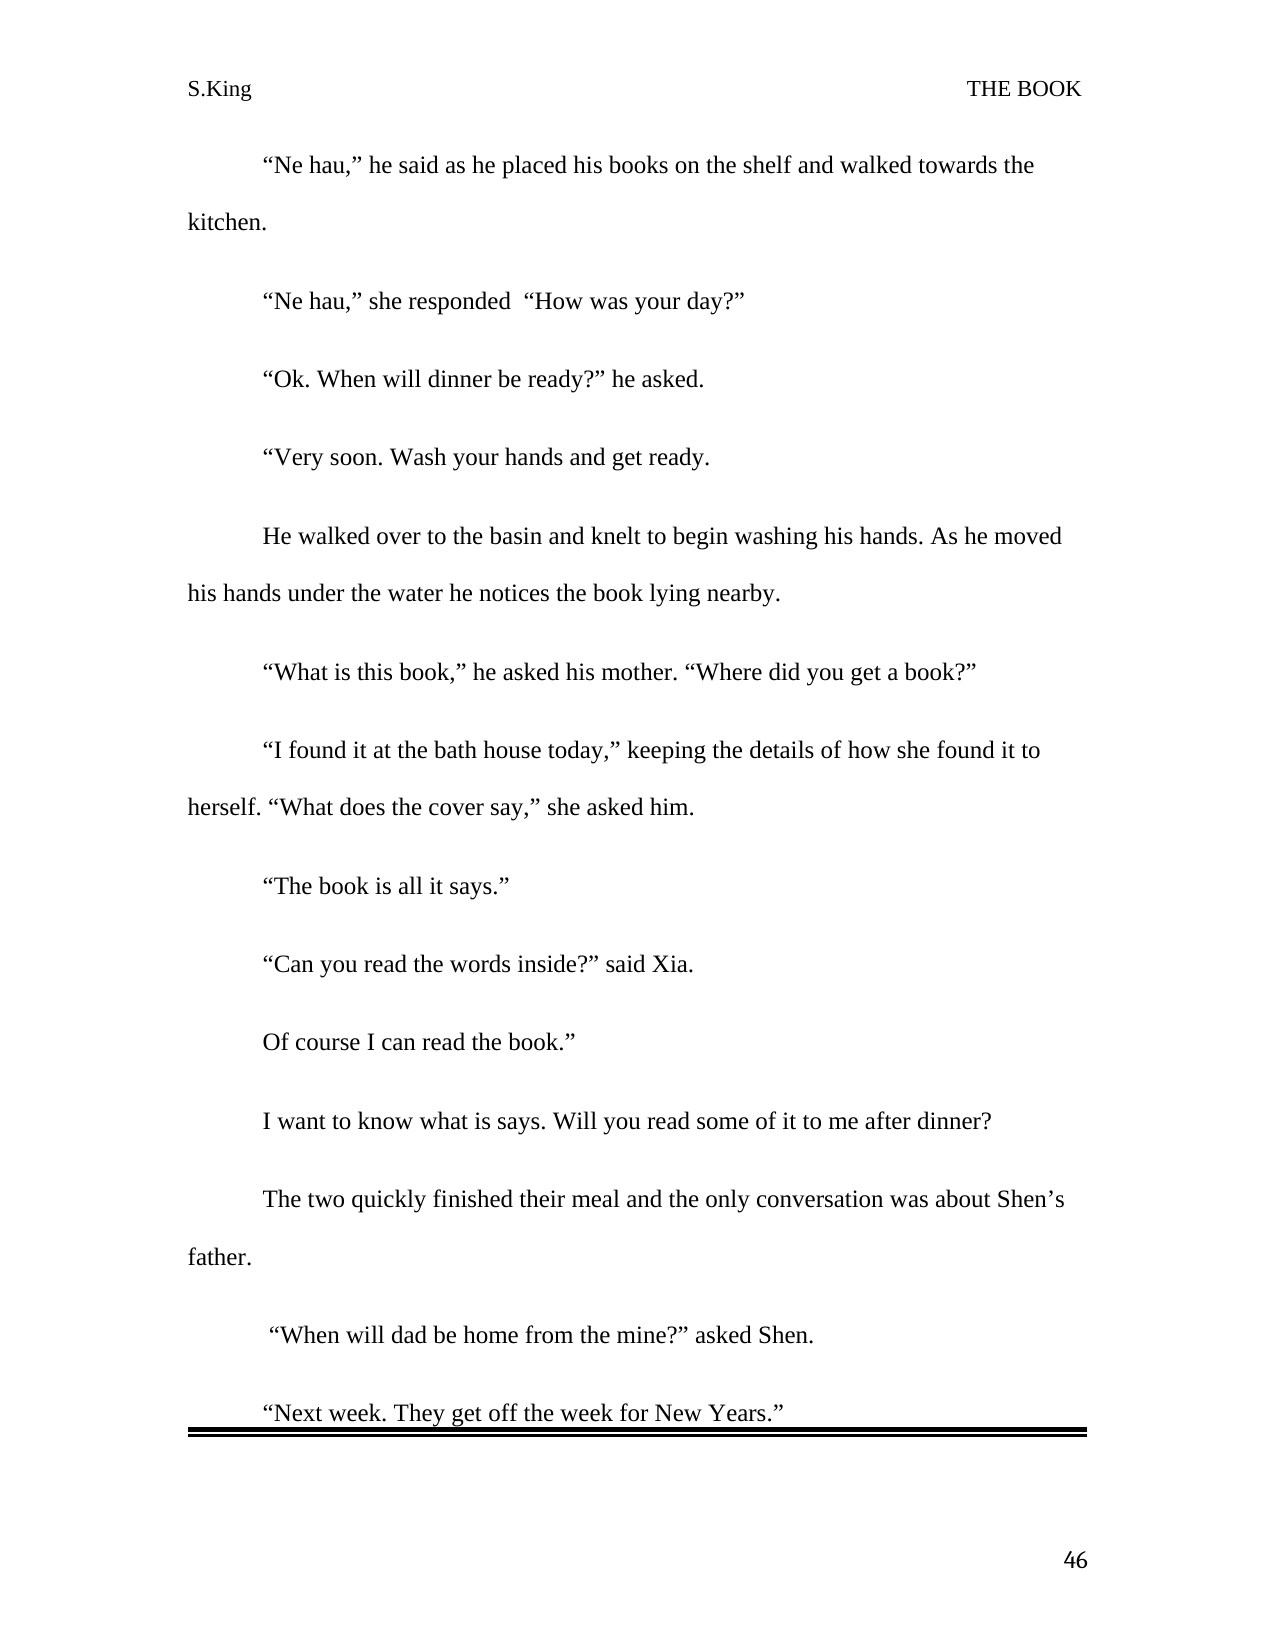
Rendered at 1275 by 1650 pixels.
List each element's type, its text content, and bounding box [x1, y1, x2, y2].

text “Can you read the words inside?” said Xia. [187, 949, 1087, 978]
text “Ne hau,” he said as he placed his books on the shelf and walked towards the kitchen. [187, 150, 1087, 236]
text “I found it at the bath house today,” keeping the details of how she found it to herself. “What does the cover say,” she asked him. [187, 735, 1087, 821]
text “Next week. They get off the week for New Years.” [187, 1398, 1087, 1437]
text “Ok. When will dinner be ready?” he asked. [187, 364, 1087, 393]
text “When will dad be home from the mine?” asked Shen. [187, 1320, 1087, 1349]
text “Ne hau,” she responded “How was your day?” [187, 286, 1087, 314]
text I want to know what is says. Will you read some of it to me after dinner? [187, 1106, 1087, 1134]
text The two quickly finished their meal and the only conversation was about Shen’s father. [187, 1184, 1087, 1270]
text He walked over to the basin and knelt to begin washing his hands. As he moved his hands under the water he notices the book lying nearby. [187, 521, 1087, 607]
text “The book is all it says.” [187, 871, 1087, 899]
text “Very soon. Wash your hands and get ready. [187, 442, 1087, 471]
text “What is this book,” he asked his mother. “Where did you get a book?” [187, 657, 1087, 685]
text Of course I can read the book.” [187, 1027, 1087, 1056]
